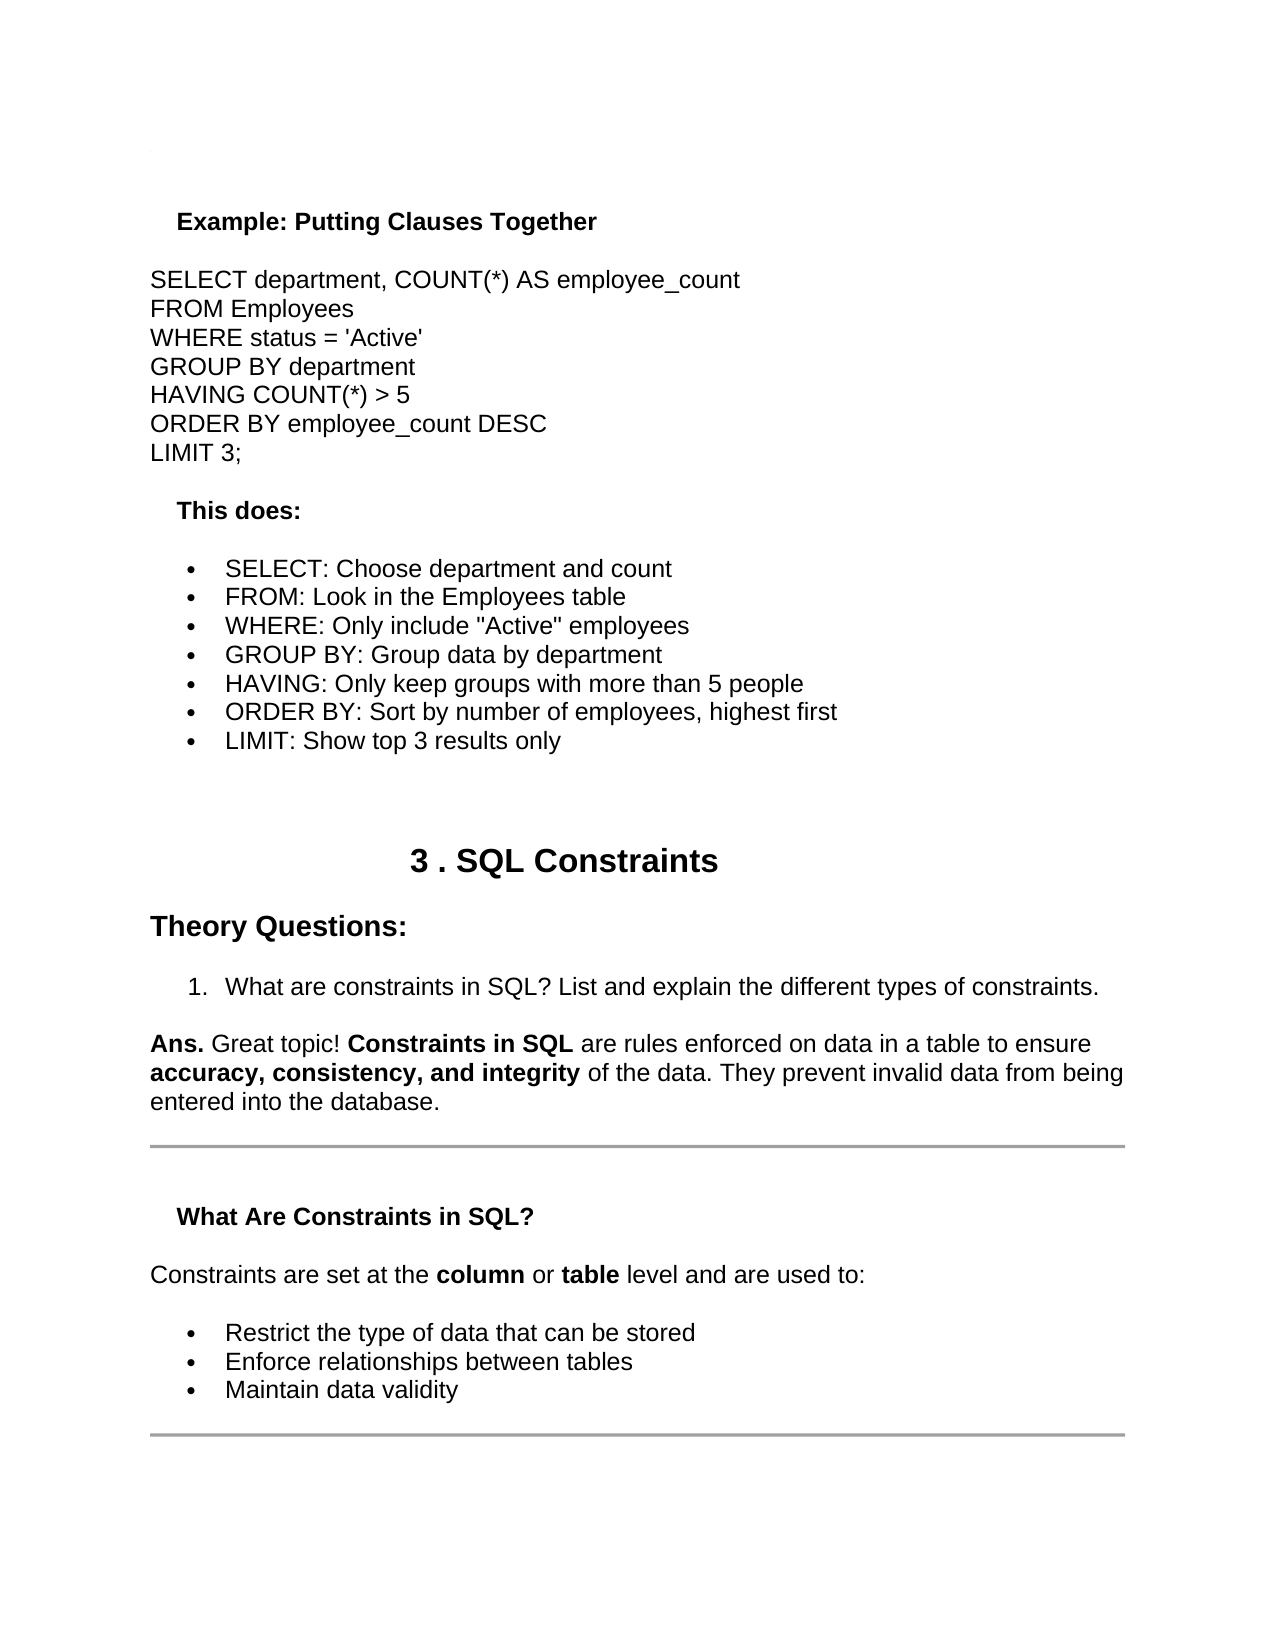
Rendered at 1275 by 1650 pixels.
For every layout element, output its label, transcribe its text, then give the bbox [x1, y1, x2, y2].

text 📘 Example: Putting Clauses Together [150, 207, 1125, 236]
text Theory Questions: [150, 909, 1125, 942]
list LIMIT: Show top 3 results only [187, 726, 1125, 755]
list GROUP BY: Group data by department [187, 640, 1125, 669]
text 3 . SQL Constraints [187, 841, 1125, 880]
list ORDER BY: Sort by number of employees, highest first [187, 697, 1125, 726]
list WHERE: Only include "Active" employees [187, 611, 1125, 640]
text ORDER BY employee_count DESC [150, 409, 1125, 438]
list Enforce relationships between tables [187, 1347, 1125, 1376]
text Constraints are set at the column or table level and are used to: [150, 1260, 1125, 1289]
list FROM: Look in the Employees table [187, 582, 1125, 611]
list What are constraints in SQL? List and explain the different types of constraints. [187, 972, 1125, 1000]
text HAVING COUNT(*) > 5 [150, 380, 1125, 409]
text FROM Employees [150, 294, 1125, 323]
list SELECT: Choose department and count [187, 554, 1125, 582]
text SELECT department, COUNT(*) AS employee_count [150, 265, 1125, 294]
list Maintain data validity [187, 1376, 1125, 1404]
text ✅ This does: [150, 496, 1125, 524]
list Restrict the type of data that can be stored [187, 1318, 1125, 1347]
list HAVING: Only keep groups with more than 5 people [187, 669, 1125, 697]
text LIMIT 3; [150, 438, 1125, 466]
text WHERE status = 'Active' [150, 323, 1125, 351]
text GROUP BY department [150, 351, 1125, 380]
text 🔐 What Are Constraints in SQL? [150, 1202, 1125, 1231]
text Ans. Great topic! Constraints in SQL are rules enforced on data in a table to ensure accuracy, consistency, and integrity of the data. They prevent invalid data from being entered into the database. [150, 1029, 1125, 1116]
